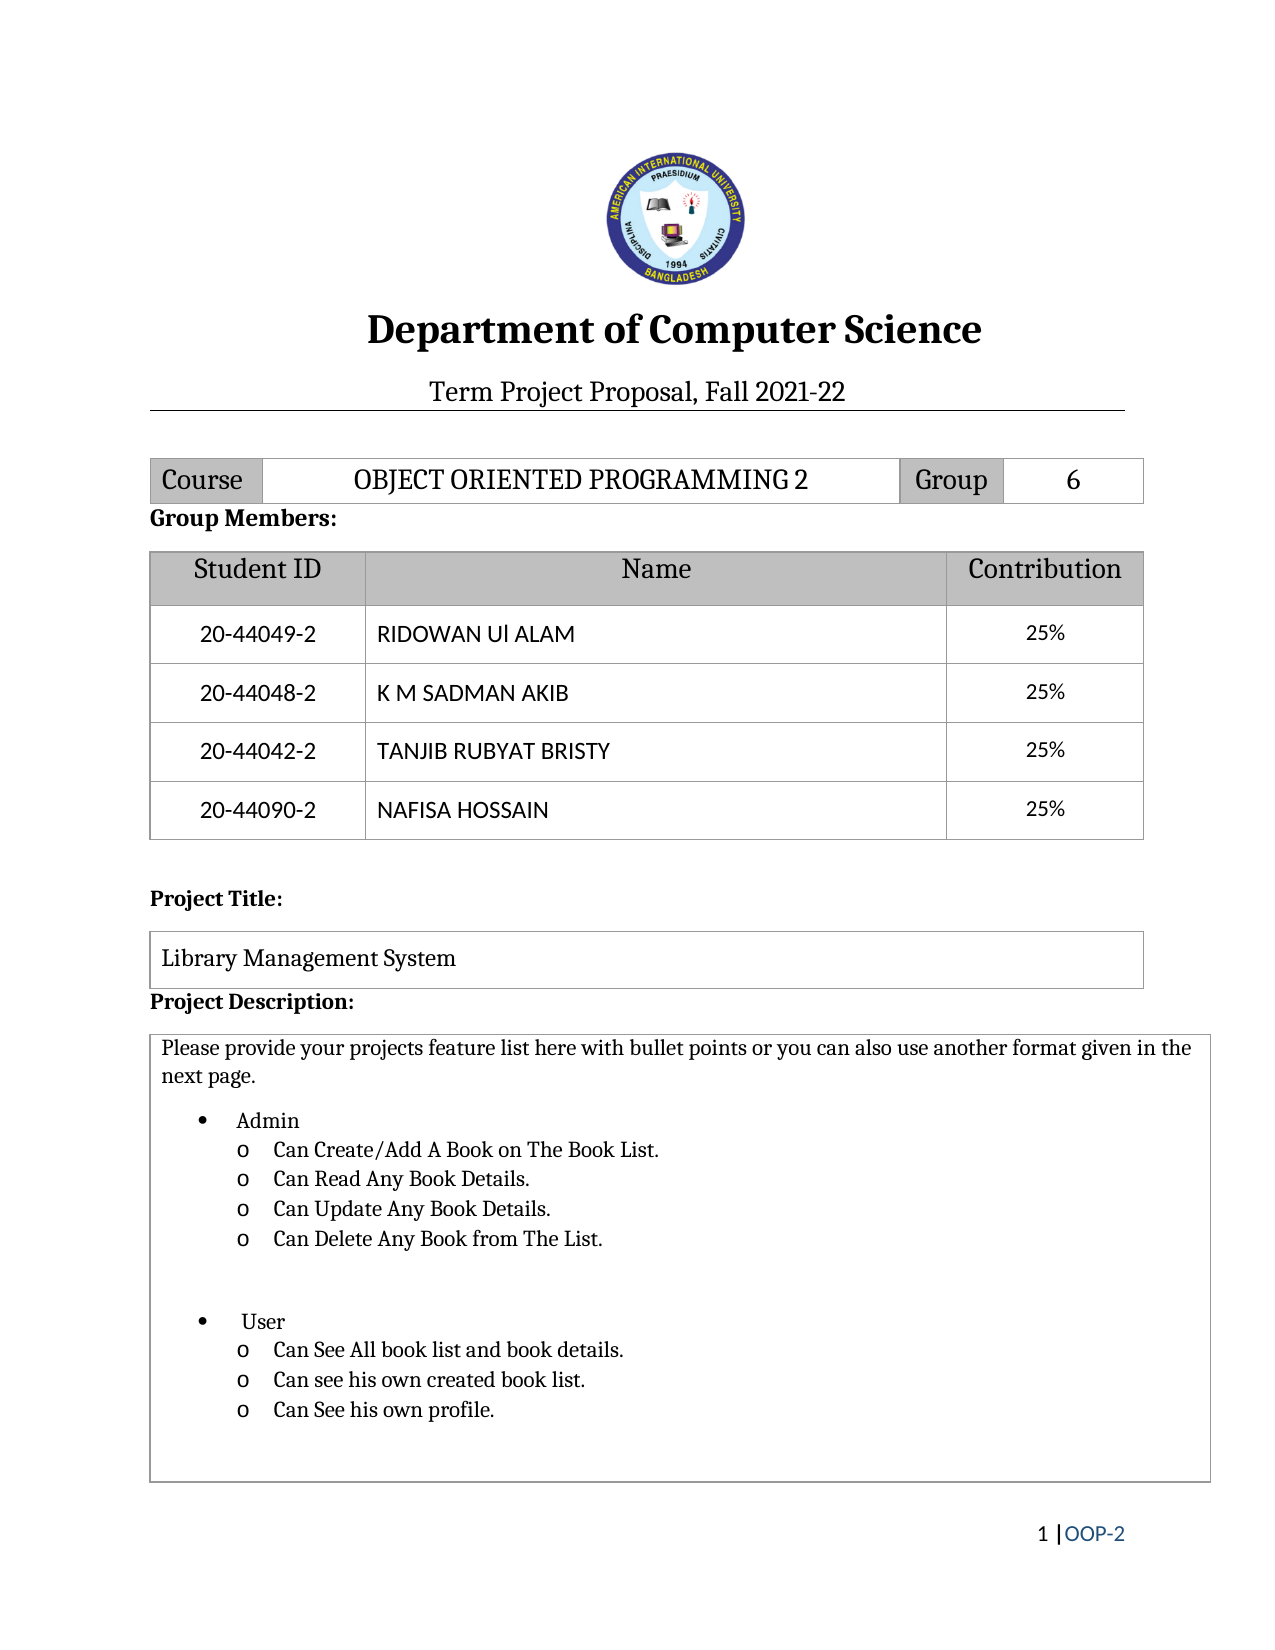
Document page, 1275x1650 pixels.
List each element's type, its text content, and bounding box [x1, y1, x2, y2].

table_header Library Management System [151, 932, 1143, 987]
table_cell 25% [947, 664, 1143, 722]
table_header Contribution [947, 553, 1143, 605]
table_header 6 [1004, 459, 1143, 503]
table_cell TANJIB RUBYAT BRISTY [366, 723, 946, 781]
text Project Description: [150, 989, 1125, 1015]
table_header Course [151, 459, 262, 503]
table_cell 25% [947, 723, 1143, 781]
table_header Group [901, 459, 1003, 503]
table_cell K M SADMAN AKIB [366, 664, 946, 722]
table_cell 20-44090-2 [151, 782, 365, 839]
table_header Student ID [151, 553, 365, 605]
text Project Title: [150, 885, 1125, 912]
picture [603, 150, 748, 288]
table_cell 20-44049-2 [151, 606, 365, 663]
table_cell RIDOWAN Ul ALAM [366, 606, 946, 663]
text Department of Computer Science [225, 306, 1125, 354]
table_cell 25% [947, 606, 1143, 663]
table_cell NAFISA HOSSAIN [366, 782, 946, 839]
text Group Members: [150, 504, 1125, 532]
table_cell 25% [947, 782, 1143, 839]
table_header OBJECT ORIENTED PROGRAMMING 2 [263, 459, 899, 503]
table_cell 20-44048-2 [151, 664, 365, 722]
table_cell 20-44042-2 [151, 723, 365, 781]
text Term Project Proposal, Fall 2021-22 [150, 375, 1125, 410]
table_header Name [366, 553, 946, 605]
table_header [151, 1035, 1210, 1481]
